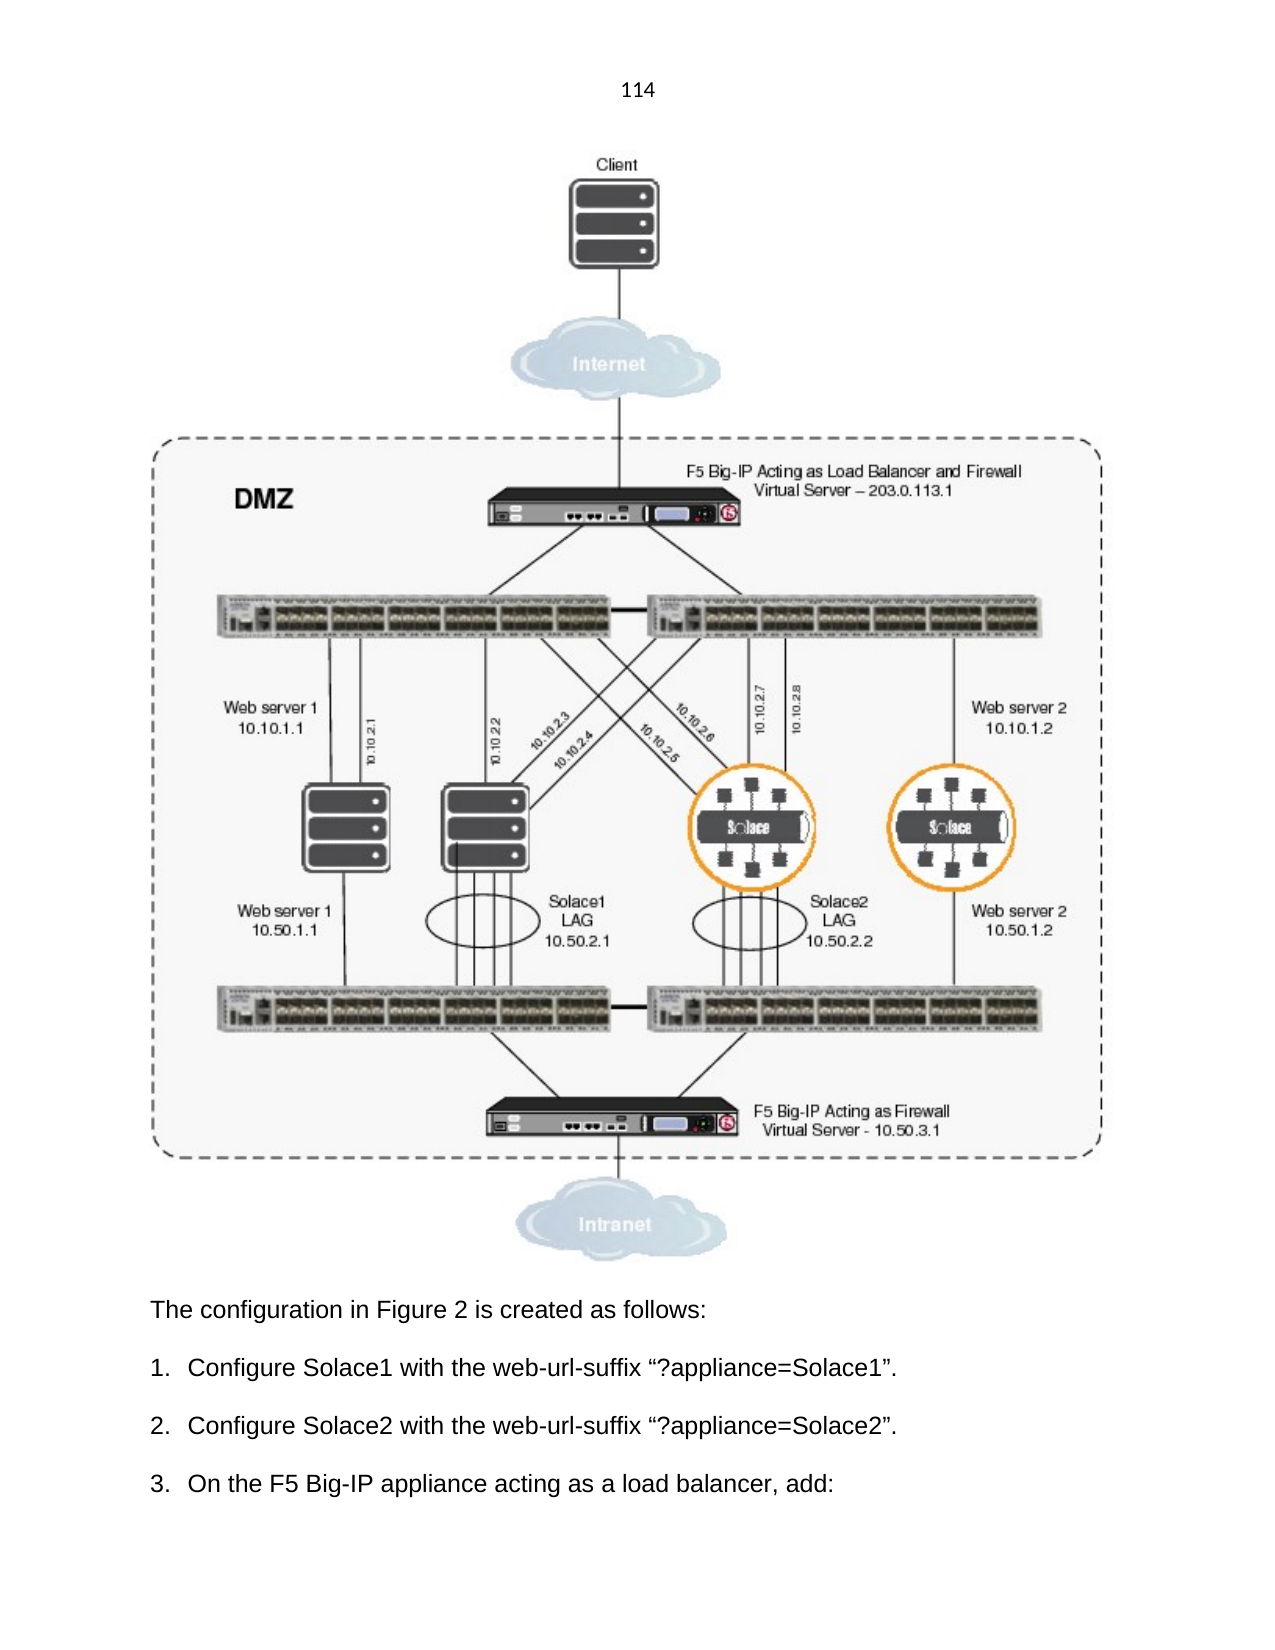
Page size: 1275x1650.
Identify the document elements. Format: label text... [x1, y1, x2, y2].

list Configure Solace2 with the web-url-suffix “?appliance=Solace2”. [150, 1411, 1125, 1439]
text The configuration in Figure 2 is created as follows: [150, 1295, 1125, 1323]
list Configure Solace1 with the web-url-suffix “?appliance=Solace1”. [150, 1353, 1125, 1381]
picture [150, 150, 1129, 1266]
list On the F5 Big-IP appliance acting as a load balancer, add: [150, 1468, 1125, 1497]
